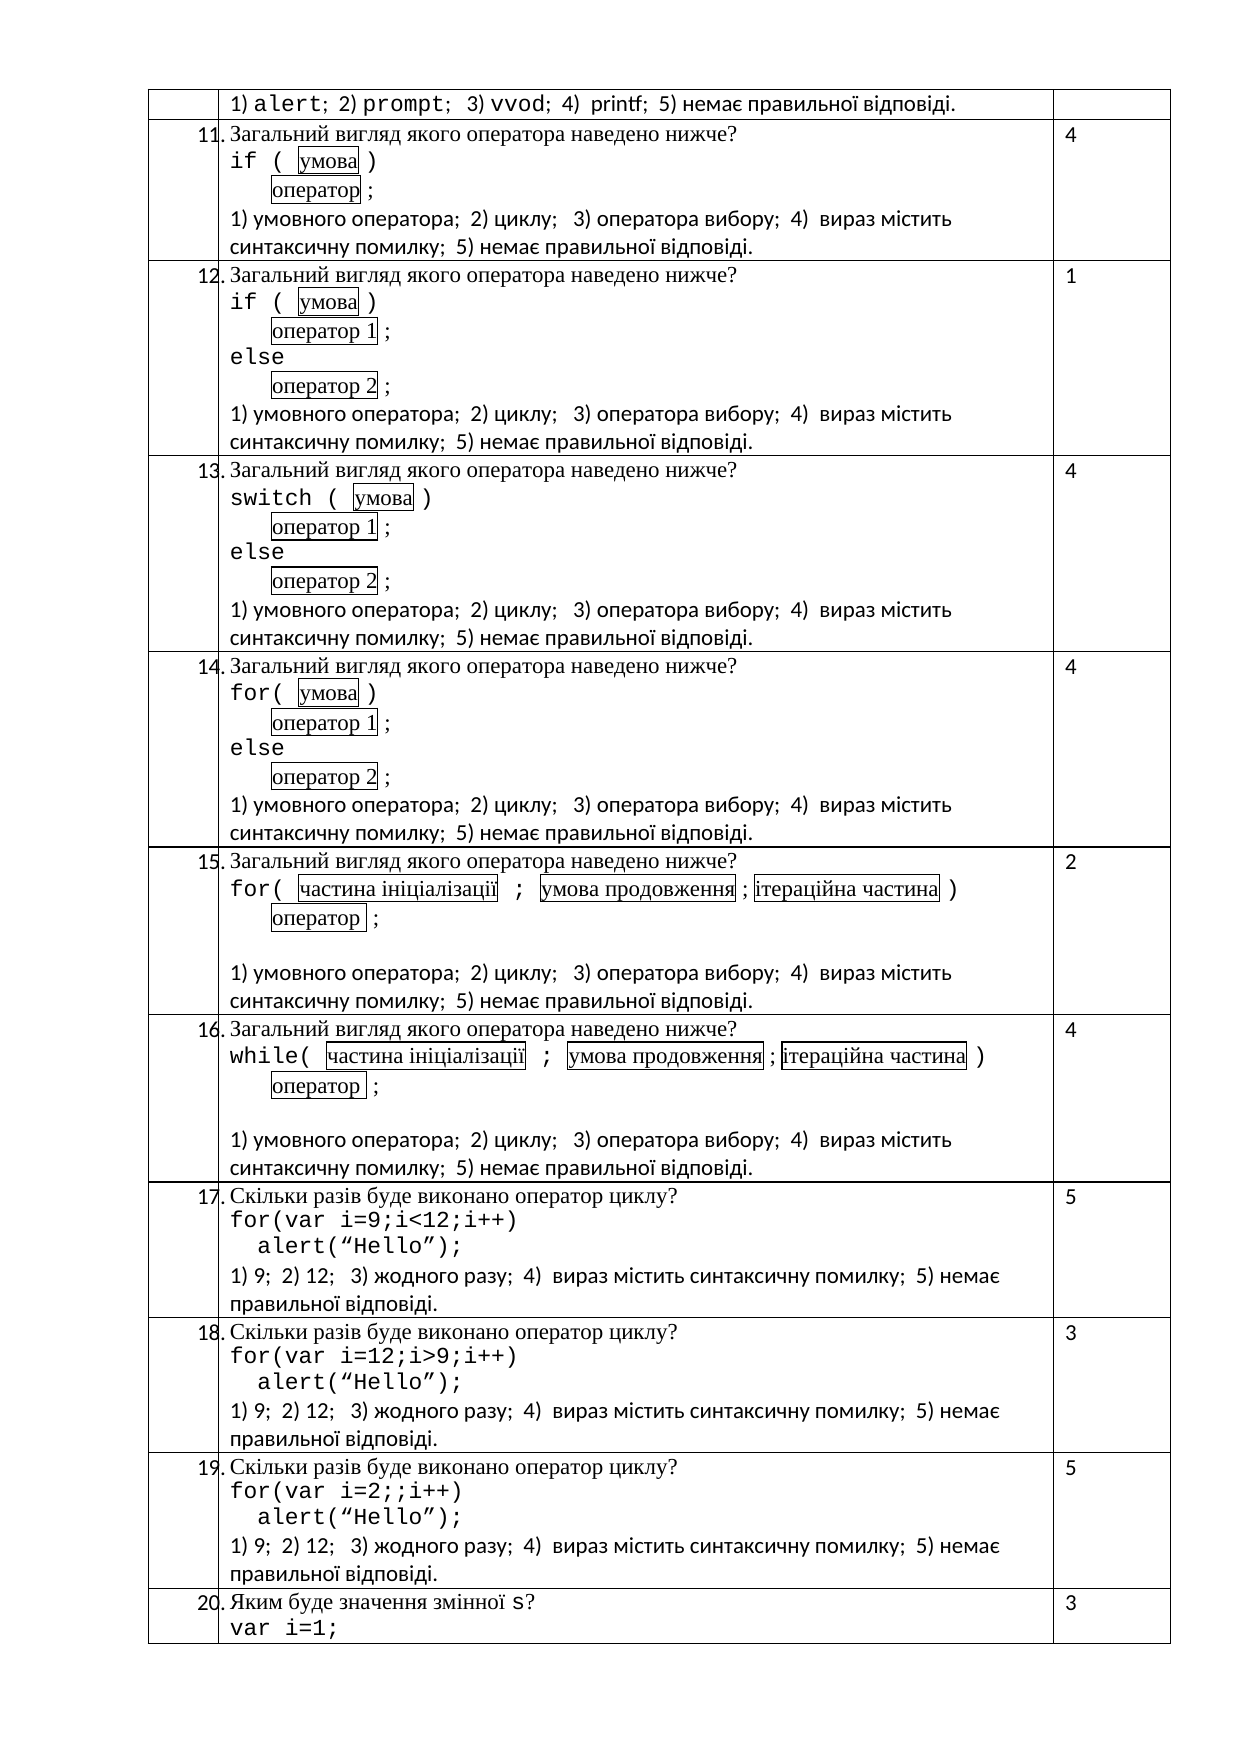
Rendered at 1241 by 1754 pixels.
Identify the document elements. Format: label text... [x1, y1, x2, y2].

table_cell [149, 261, 218, 455]
table_cell 4 [1054, 652, 1170, 846]
table_cell [149, 652, 218, 846]
table_cell Загальний вигляд якого оператора наведено нижче? for( частина ініціалізації ; умова продовження ; ітераційна частина ) оператор ; 1) умовного оператора; 2) циклу; 3) оператора вибору; 4) вираз містить синтаксичну помилку; 5) немає правильної відповіді. [219, 848, 1053, 1014]
table_cell Загальний вигляд якого оператора наведено нижче? switch ( умова ) оператор 1 ; else оператор 2 ; 1) умовного оператора; 2) циклу; 3) оператора вибору; 4) вираз містить синтаксичну помилку; 5) немає правильної відповіді. [219, 456, 1053, 651]
table_cell [149, 1453, 218, 1587]
table_cell Загальний вигляд якого оператора наведено нижче? for( умова ) оператор 1 ; else оператор 2 ; 1) умовного оператора; 2) циклу; 3) оператора вибору; 4) вираз містить синтаксичну помилку; 5) немає правильної відповіді. [219, 652, 1053, 846]
table_cell [149, 1183, 218, 1317]
table_cell [149, 848, 218, 1014]
table_cell Скільки разів буде виконано оператор циклу? for(var i=9;i<12;i++) alert(“Hello”); 1) 9; 2) 12; 3) жодного разу; 4) вираз містить синтаксичну помилку; 5) немає правильної відповіді. [219, 1183, 1053, 1317]
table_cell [219, 1589, 1053, 1643]
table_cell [219, 90, 1053, 119]
table_cell [149, 1318, 218, 1452]
table_cell [149, 90, 218, 119]
table_cell 4 [1054, 120, 1170, 260]
table_cell 4 [1054, 1015, 1170, 1181]
table_cell 5 [1054, 1183, 1170, 1317]
table_cell 4 [1054, 456, 1170, 651]
table_cell 1 [1054, 261, 1170, 455]
table_cell 2 [1054, 848, 1170, 1014]
table_cell Загальний вигляд якого оператора наведено нижче? if ( умова ) оператор ; 1) умовного оператора; 2) циклу; 3) оператора вибору; 4) вираз містить синтаксичну помилку; 5) немає правильної відповіді. [219, 120, 1053, 260]
table_cell Скільки разів буде виконано оператор циклу? for(var i=12;i>9;i++) alert(“Hello”); 1) 9; 2) 12; 3) жодного разу; 4) вираз містить синтаксичну помилку; 5) немає правильної відповіді. [219, 1318, 1053, 1452]
table_cell [149, 1015, 218, 1181]
table_cell Скільки разів буде виконано оператор циклу? for(var i=2;;i++) alert(“Hello”); 1) 9; 2) 12; 3) жодного разу; 4) вираз містить синтаксичну помилку; 5) немає правильної відповіді. [219, 1453, 1053, 1587]
table_cell 2 [1054, 90, 1170, 119]
table_cell [149, 120, 218, 260]
table_cell Загальний вигляд якого оператора наведено нижче? while( частина ініціалізації ; умова продовження ; ітераційна частина ) оператор ; 1) умовного оператора; 2) циклу; 3) оператора вибору; 4) вираз містить синтаксичну помилку; 5) немає правильної відповіді. [219, 1015, 1053, 1181]
table_cell 5 [1054, 1453, 1170, 1587]
table_cell [149, 1589, 218, 1643]
table_cell 3 [1054, 1589, 1170, 1643]
table_cell 3 [1054, 1318, 1170, 1452]
table_cell Загальний вигляд якого оператора наведено нижче? if ( умова ) оператор 1 ; else оператор 2 ; 1) умовного оператора; 2) циклу; 3) оператора вибору; 4) вираз містить синтаксичну помилку; 5) немає правильної відповіді. [219, 261, 1053, 455]
table_cell [149, 456, 218, 651]
